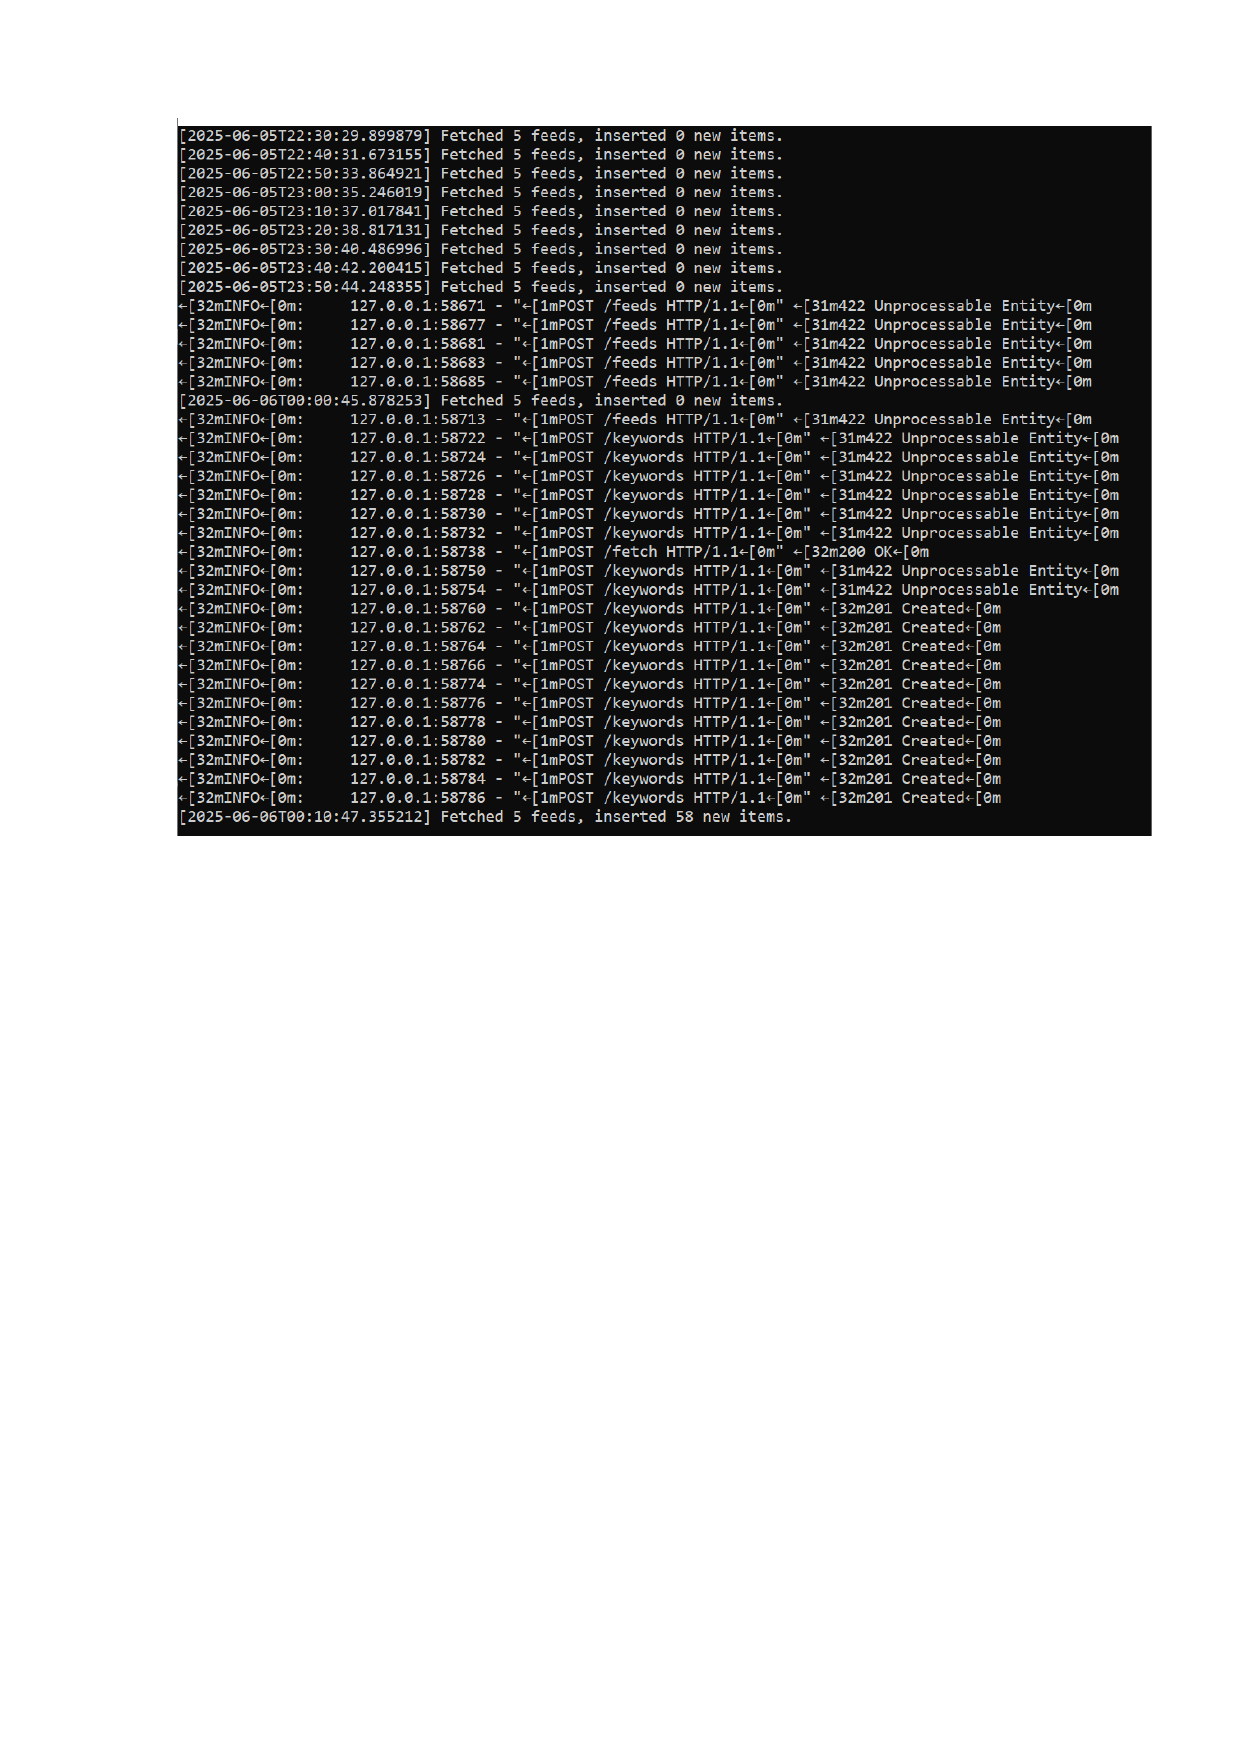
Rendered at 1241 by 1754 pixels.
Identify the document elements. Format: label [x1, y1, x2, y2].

picture [177, 118, 1152, 836]
